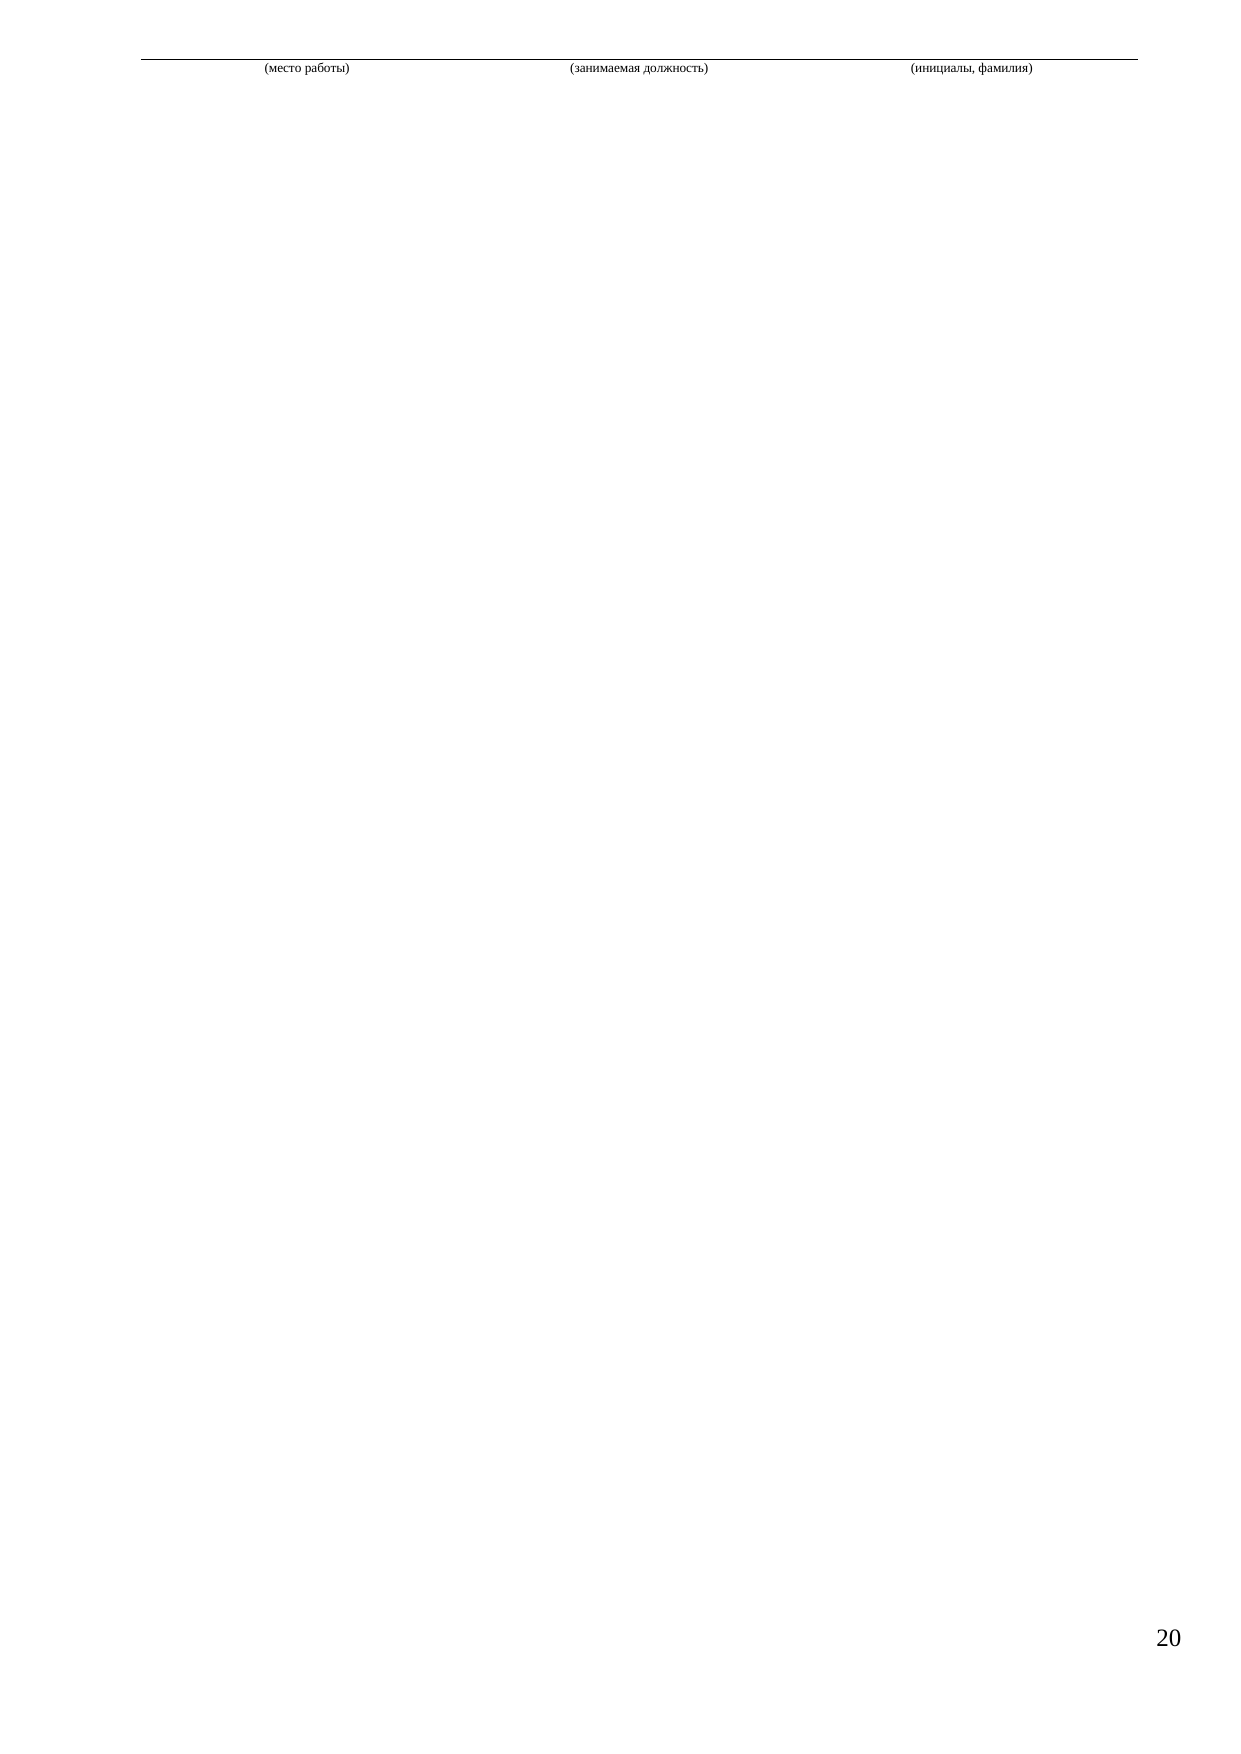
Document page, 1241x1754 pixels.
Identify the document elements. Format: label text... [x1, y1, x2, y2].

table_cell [473, 60, 805, 116]
table_cell (инициалы, фамилия) [805, 60, 1138, 116]
table_cell (место работы) [141, 60, 473, 116]
